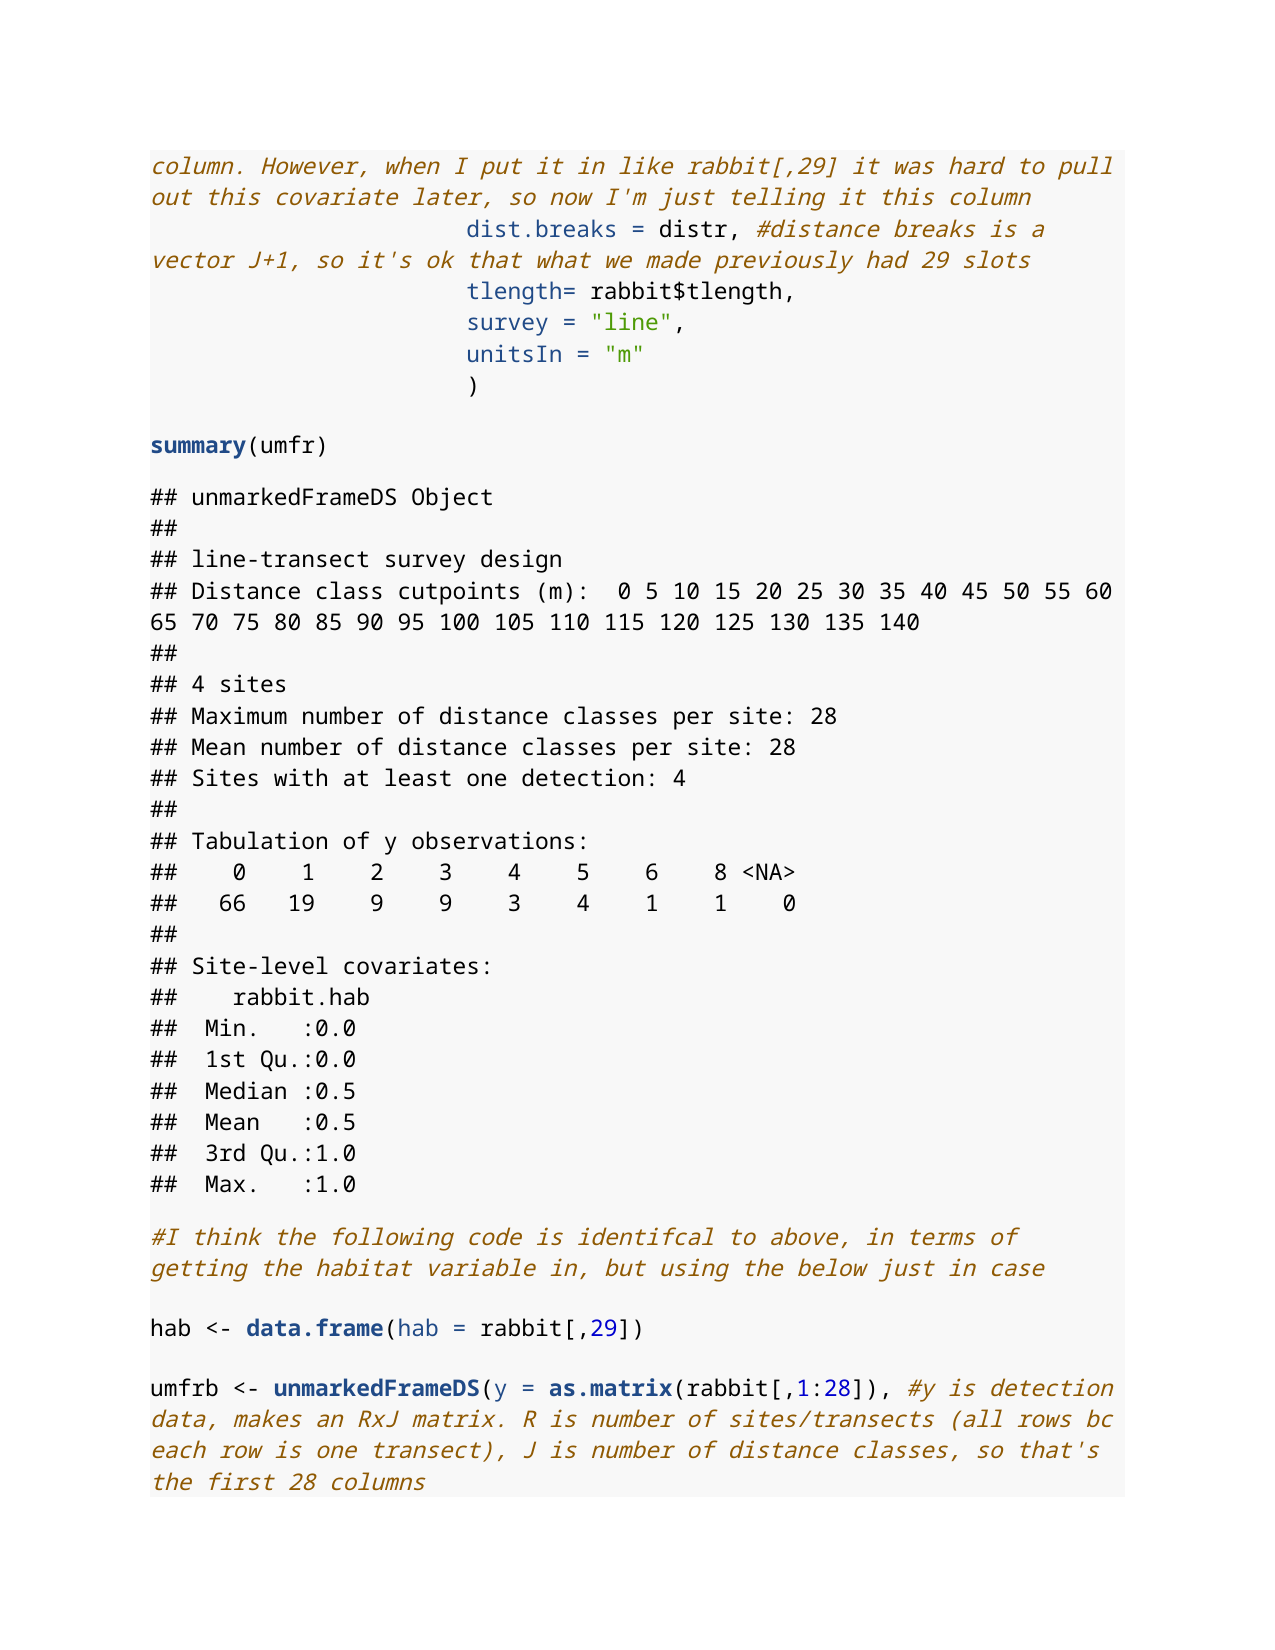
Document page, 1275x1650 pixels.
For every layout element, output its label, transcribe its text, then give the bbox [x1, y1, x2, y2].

text ## unmarkedFrameDS Object ## ## line-transect survey design ## Distance class cutpoints (m): 0 5 10 15 20 25 30 35 40 45 50 55 60 65 70 75 80 85 90 95 100 105 110 115 120 125 130 135 140 ## ## 4 sites ## Maximum number of distance classes per site: 28 ## Mean number of distance classes per site: 28 ## Sites with at least one detection: 4 ## ## Tabulation of y observations: ## 0 1 2 3 4 5 6 8 <NA> ## 66 19 9 9 3 4 1 1 0 ## ## Site-level covariates: ## rabbit.hab ## Min. :0.0 ## 1st Qu.:0.0 ## Median :0.5 ## Mean :0.5 ## 3rd Qu.:1.0 ## Max. :1.0 [150, 481, 1125, 1199]
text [150, 1220, 1125, 1497]
